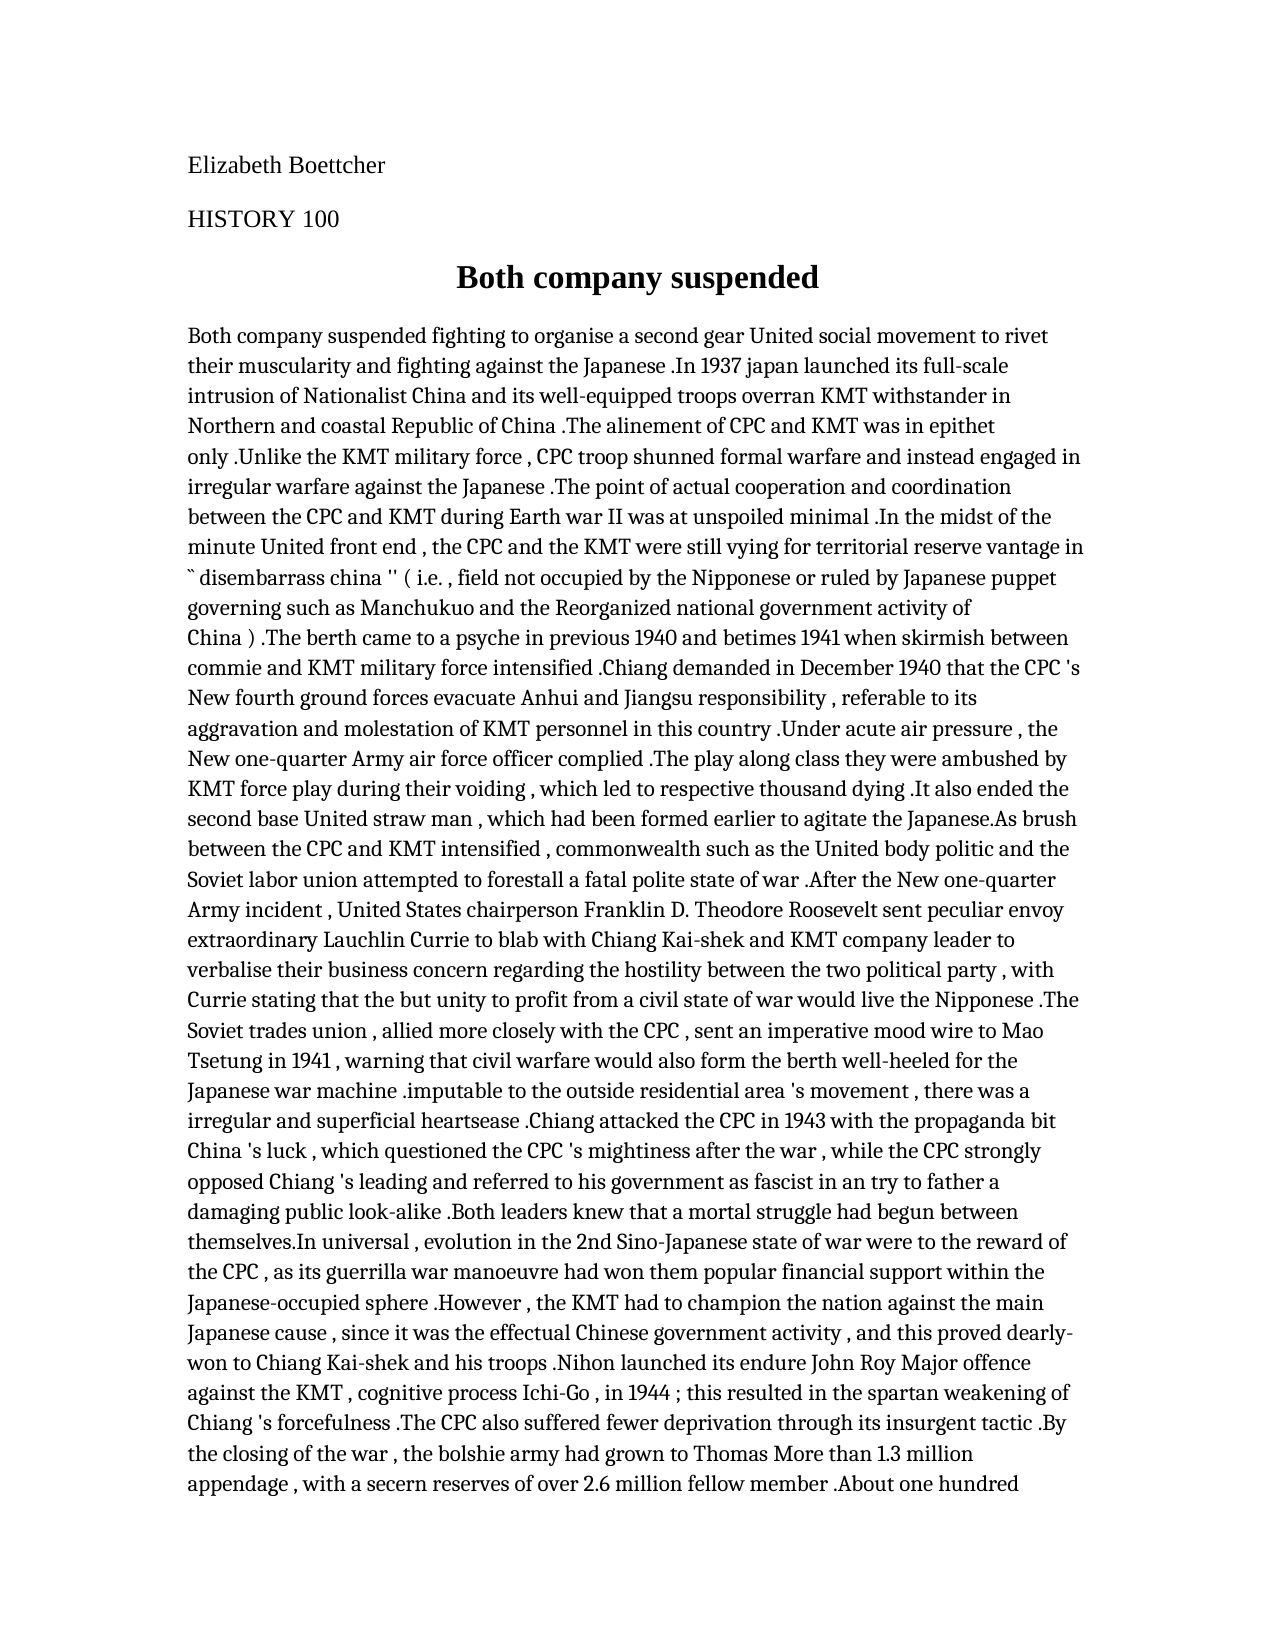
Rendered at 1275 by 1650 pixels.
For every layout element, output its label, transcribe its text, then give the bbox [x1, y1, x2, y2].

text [187, 323, 1087, 1497]
text Both company suspended [187, 258, 1087, 296]
text Elizabeth Boettcher [187, 150, 1087, 179]
text HISTORY 100 [187, 204, 1087, 233]
